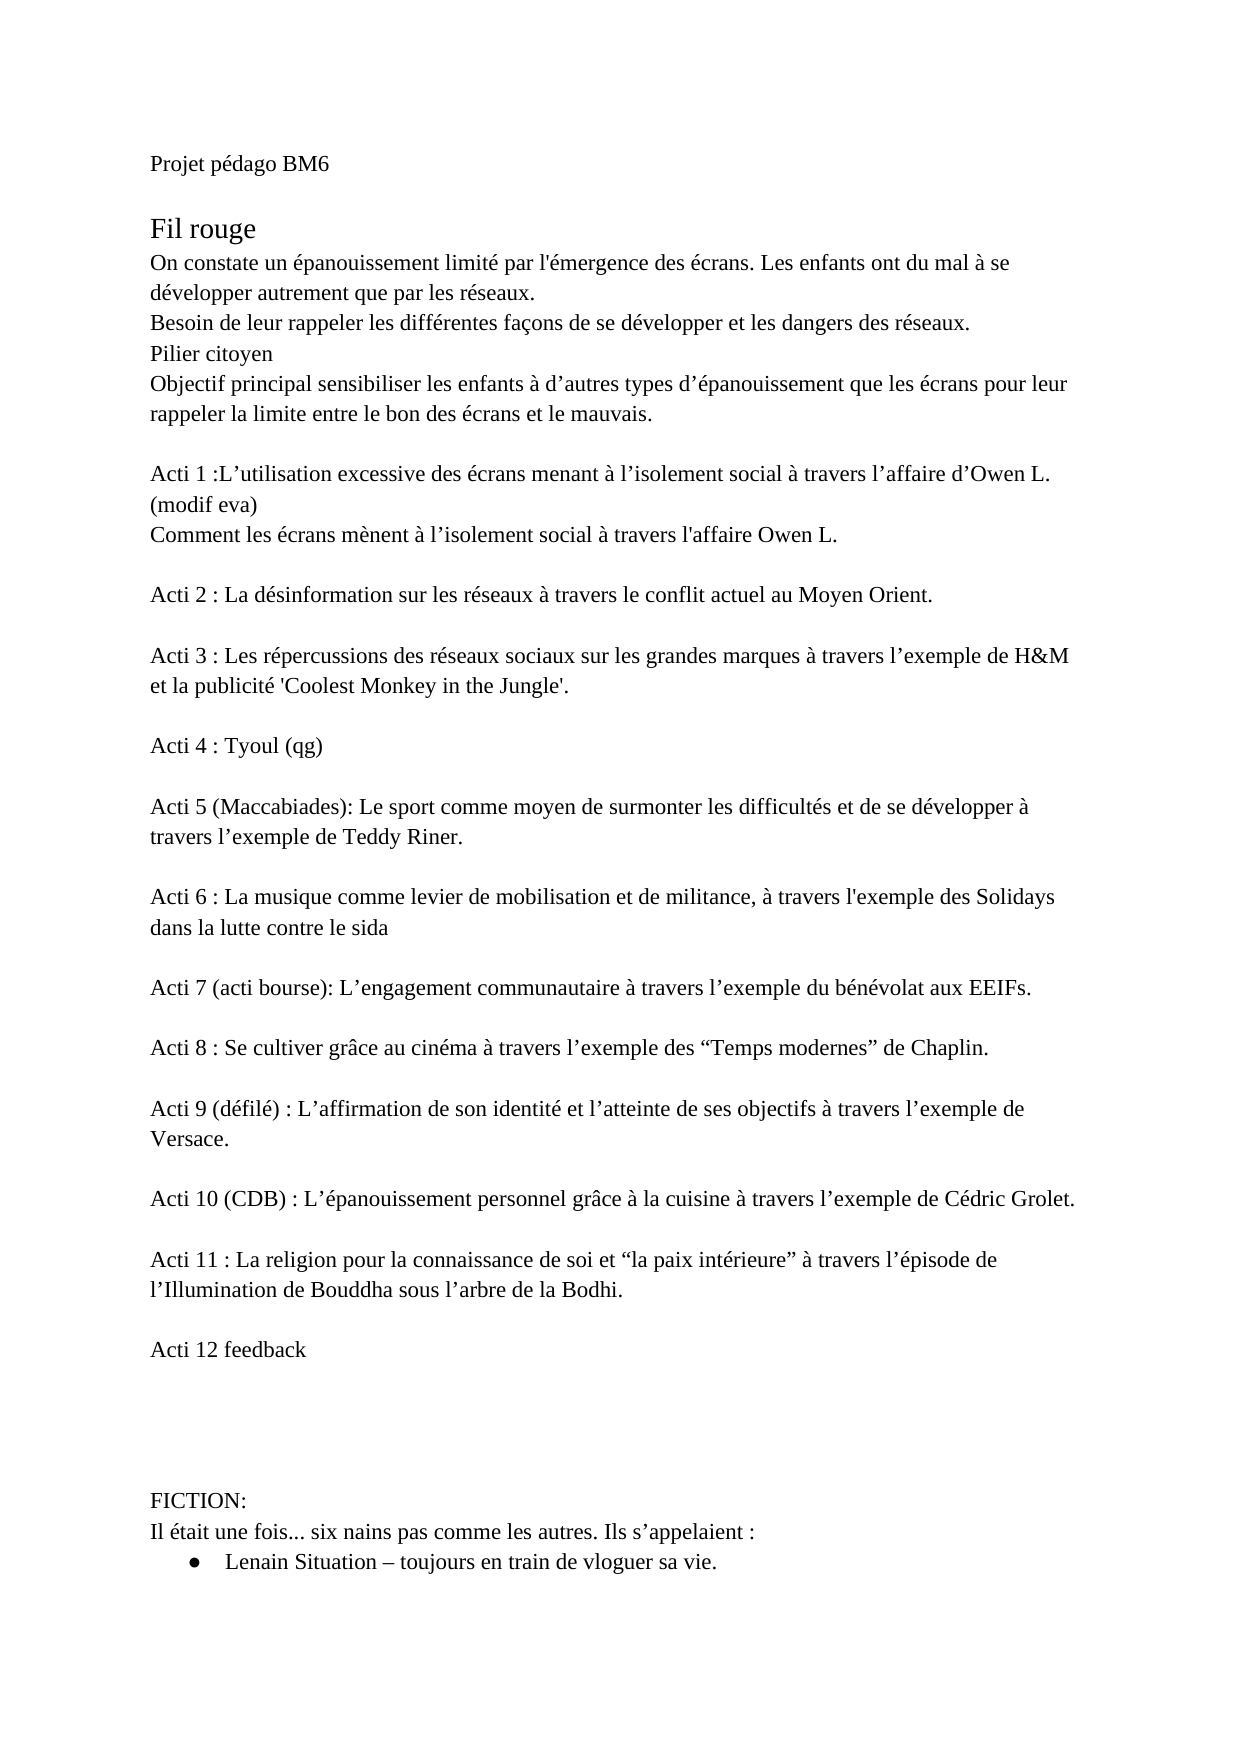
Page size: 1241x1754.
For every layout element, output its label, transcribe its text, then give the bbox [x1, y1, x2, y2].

text Acti 12 feedback [150, 1336, 1090, 1363]
text FICTION: [150, 1487, 1090, 1514]
text Il était une fois... six nains pas comme les autres. Ils s’appelaient : [150, 1518, 1090, 1544]
text Pilier citoyen [150, 339, 1090, 366]
text Objectif principal sensibiliser les enfants à d’autres types d’épanouissement que les écrans pour leur rappeler la limite entre le bon des écrans et le mauvais. [150, 370, 1090, 426]
text Acti 9 (défilé) : L’affirmation de son identité et l’atteinte de ses objectifs à travers l’exemple de Versace. [150, 1095, 1090, 1151]
text Acti 7 (acti bourse): L’engagement communautaire à travers l’exemple du bénévolat aux EEIFs. [150, 974, 1090, 1000]
text Acti 5 (Maccabiades): Le sport comme moyen de surmonter les difficultés et de se développer à travers l’exemple de Teddy Riner. [150, 793, 1090, 849]
text Acti 3 : Les répercussions des réseaux sociaux sur les grandes marques à travers l’exemple de H&M et la publicité 'Coolest Monkey in the Jungle'. [150, 642, 1090, 698]
text Acti 10 (CDB) : L’épanouissement personnel grâce à la cuisine à travers l’exemple de Cédric Grolet. [150, 1185, 1090, 1212]
text Acti 4 : Tyoul (qg) [150, 732, 1090, 759]
list Lenain Situation – toujours en train de vloguer sa vie. [187, 1548, 1090, 1574]
text Acti 8 : Se cultiver grâce au cinéma à travers l’exemple des “Temps modernes” de Chaplin. [150, 1034, 1090, 1061]
text Acti 11 : La religion pour la connaissance de soi et “la paix intérieure” à travers l’épisode de l’Illumination de Bouddha sous l’arbre de la Bodhi. [150, 1246, 1090, 1302]
text Acti 1 :L’utilisation excessive des écrans menant à l’isolement social à travers l’affaire d’Owen L. (modif eva) Comment les écrans mènent à l’isolement social à travers l'affaire Owen L. [150, 460, 1090, 547]
text Acti 6 : La musique comme levier de mobilisation et de militance, à travers l'exemple des Solidays dans la lutte contre le sida [150, 883, 1090, 940]
text Acti 2 : La désinformation sur les réseaux à travers le conflit actuel au Moyen Orient. [150, 581, 1090, 608]
text Projet pédago BM6 Fil rouge On constate un épanouissement limité par l'émergence des écrans. Les enfants ont du mal à se développer autrement que par les réseaux. [150, 150, 1090, 306]
text Besoin de leur rappeler les différentes façons de se développer et les dangers des réseaux. [150, 309, 1090, 336]
